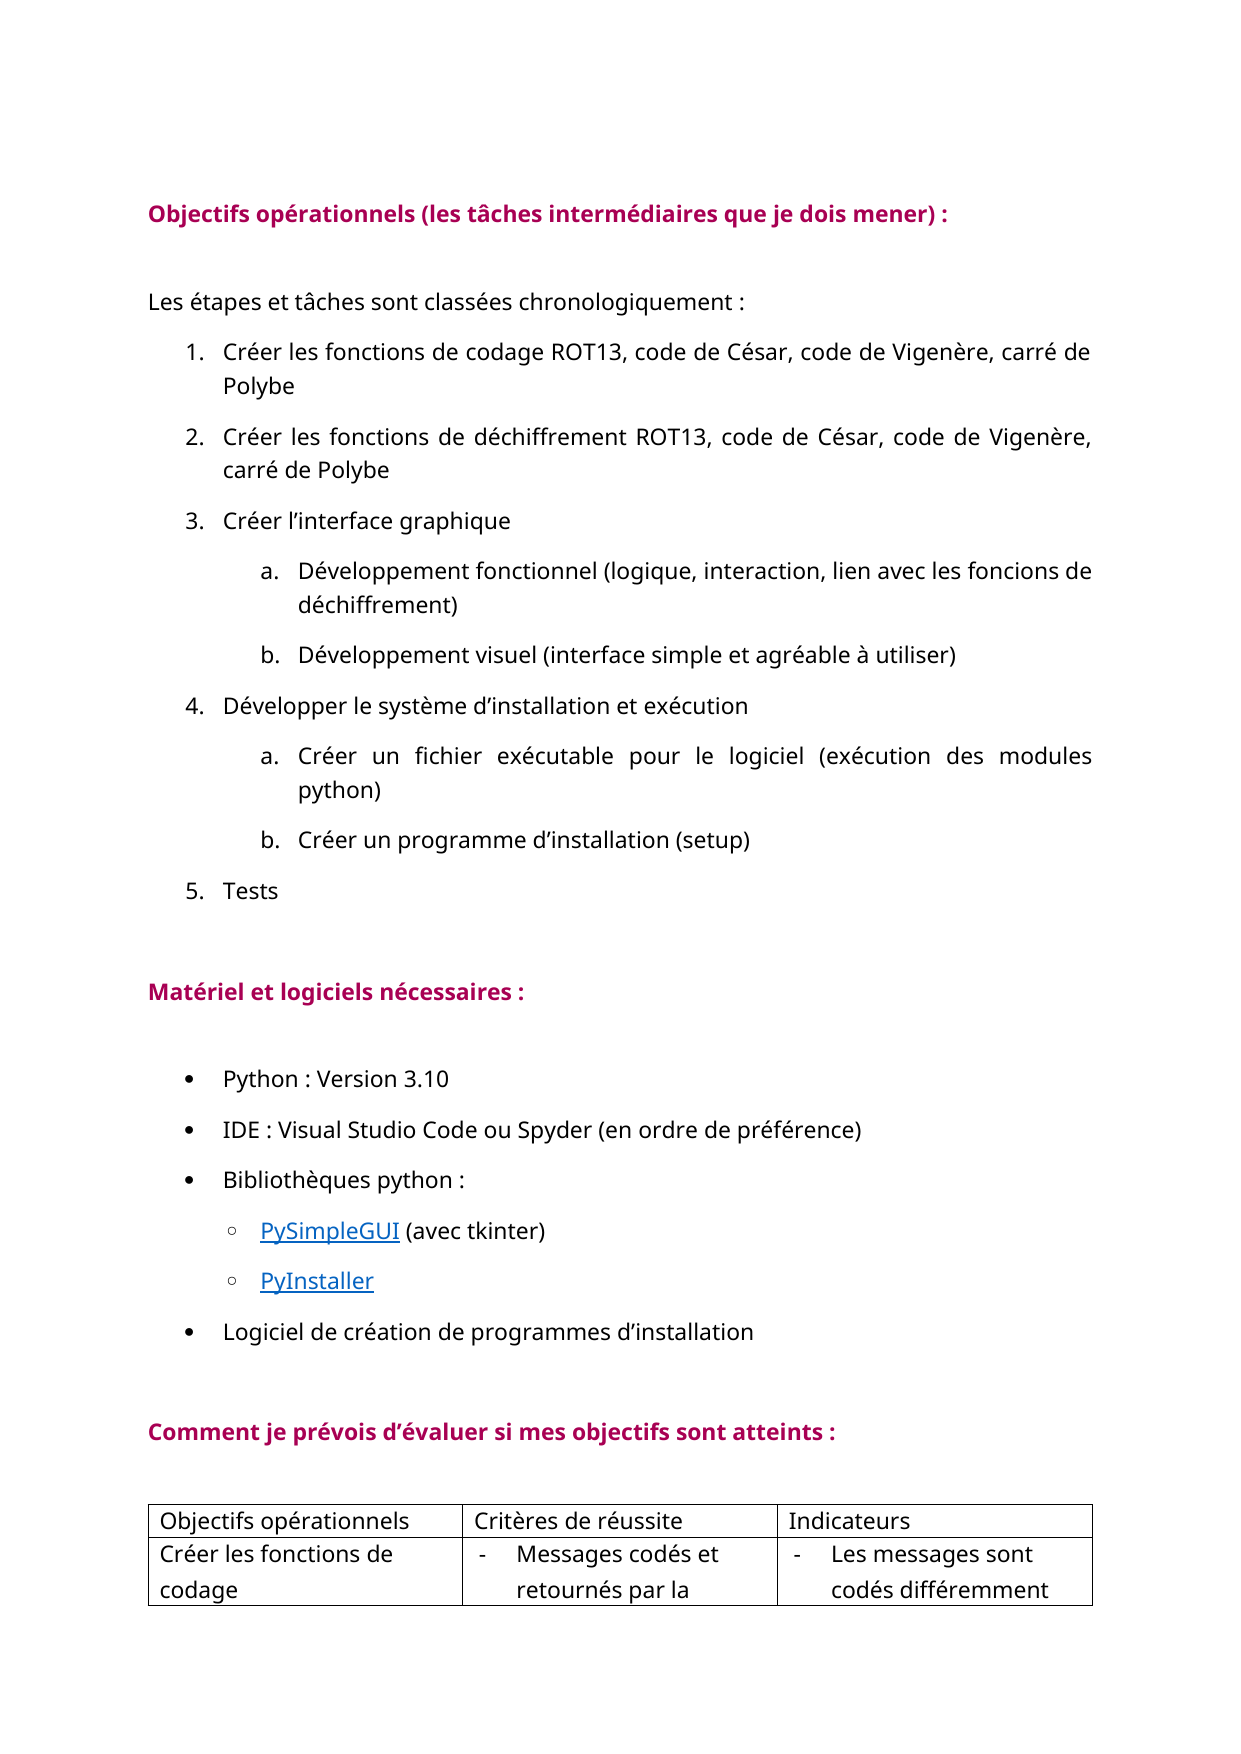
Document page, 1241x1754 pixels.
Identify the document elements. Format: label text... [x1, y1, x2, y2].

text Matériel et logiciels nécessaires : [148, 976, 1045, 1007]
list PyInstaller [223, 1265, 1093, 1296]
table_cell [149, 1538, 462, 1605]
table_header Objectifs opérationnels [149, 1505, 462, 1537]
list Développement visuel (interface simple et agréable à utiliser) [260, 639, 1093, 671]
list Tests [185, 875, 1093, 906]
list Développer le système d’installation et exécution [185, 690, 1093, 721]
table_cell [778, 1538, 1092, 1605]
list Logiciel de création de programmes d’installation [185, 1316, 1093, 1347]
list Créer les fonctions de déchiffrement ROT13, code de César, code de Vigenère, carré de Polybe [185, 421, 1093, 486]
list PySimpleGUI (avec tkinter) [223, 1215, 1093, 1246]
list Bibliothèques python : [185, 1164, 1093, 1196]
text Comment je prévois d’évaluer si mes objectifs sont atteints : [148, 1416, 1045, 1448]
list IDE : Visual Studio Code ou Spyder (en ordre de préférence) [185, 1114, 1093, 1145]
list Python : Version 3.10 [185, 1063, 1093, 1095]
list Créer un fichier exécutable pour le logiciel (exécution des modules python) [260, 740, 1093, 805]
list Créer l’interface graphique [185, 505, 1093, 536]
text Objectifs opérationnels (les tâches intermédiaires que je dois mener) : [148, 198, 1045, 229]
list Créer les fonctions de codage ROT13, code de César, code de Vigenère, carré de Polybe [185, 336, 1093, 401]
table_header Indicateurs [778, 1505, 1092, 1537]
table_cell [463, 1538, 777, 1605]
text Les étapes et tâches sont classées chronologiquement : [148, 286, 1093, 317]
list Créer un programme d’installation (setup) [260, 824, 1093, 856]
table_header Critères de réussite [463, 1505, 777, 1537]
list Développement fonctionnel (logique, interaction, lien avec les foncions de déchiffrement) [260, 555, 1093, 620]
